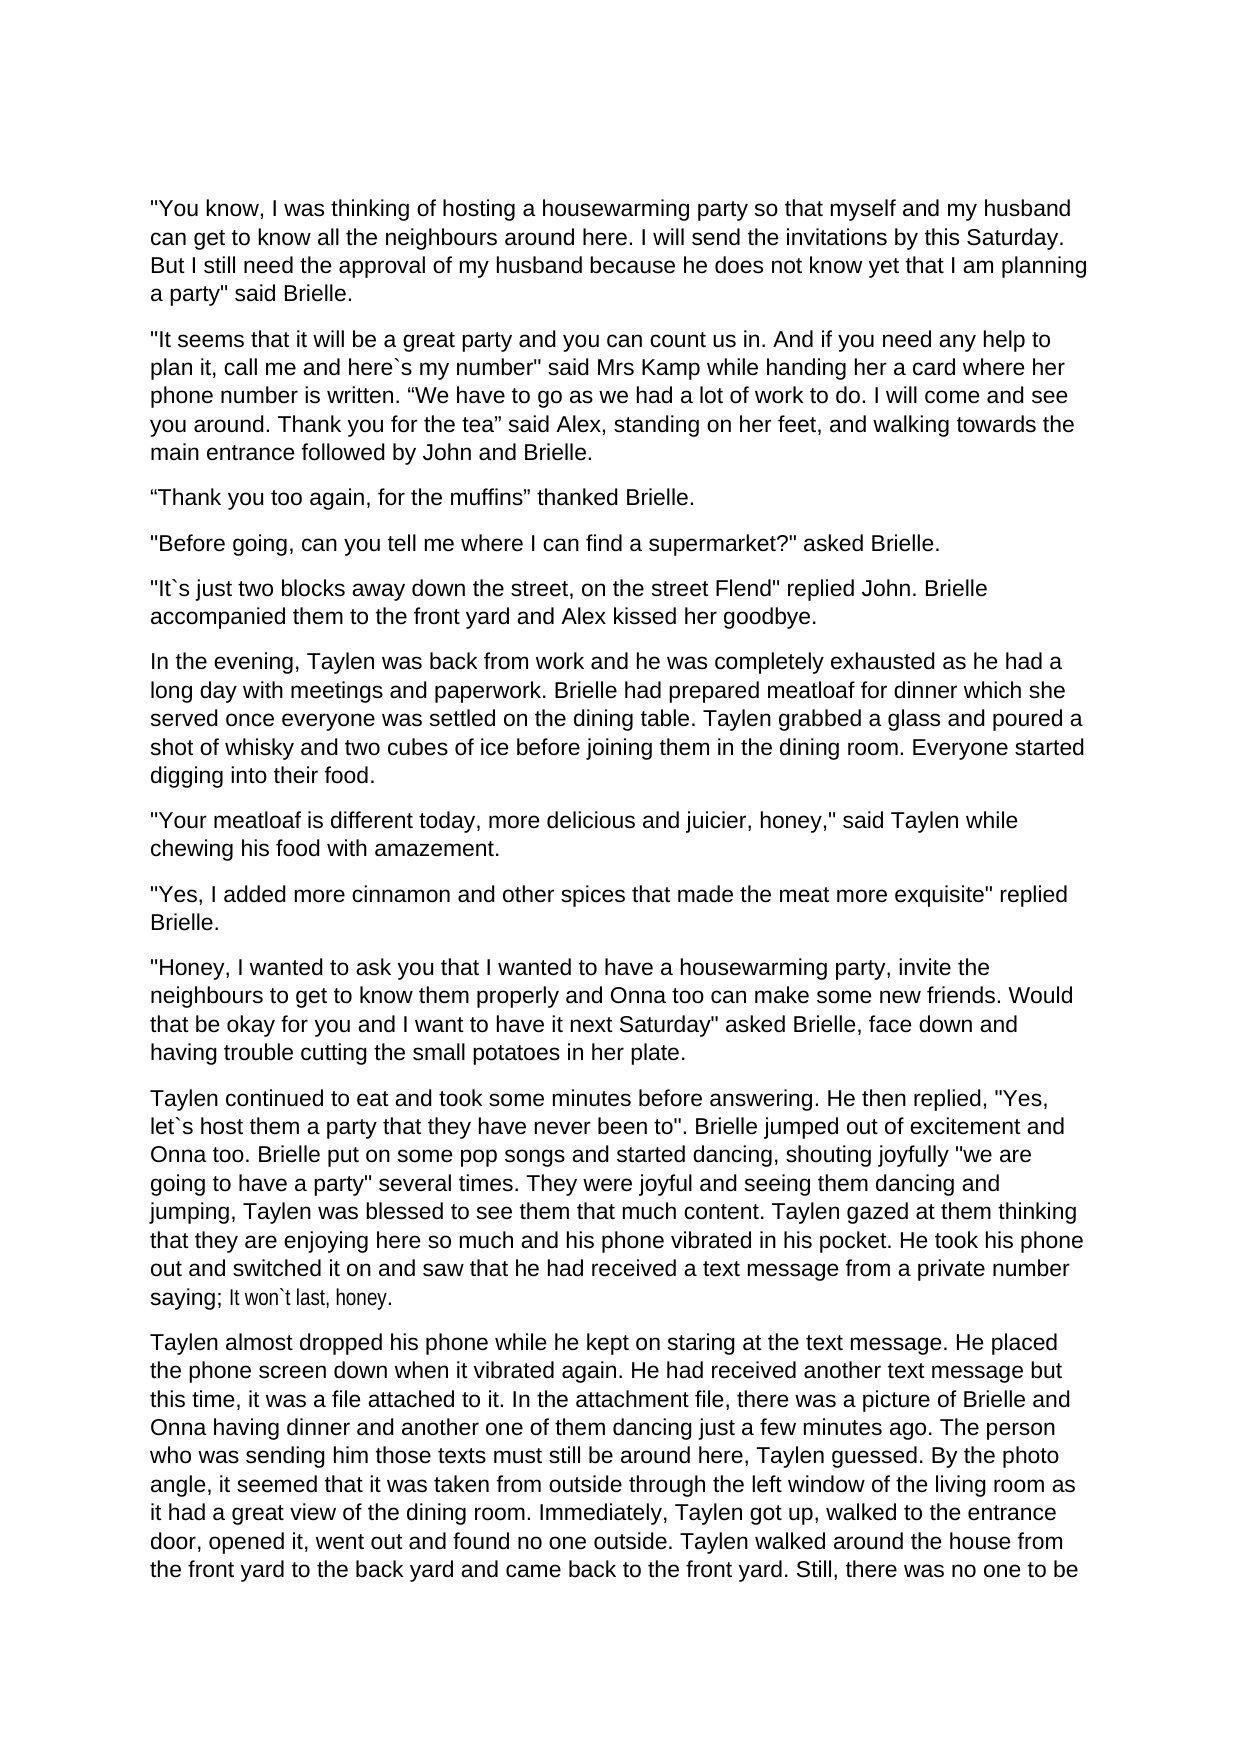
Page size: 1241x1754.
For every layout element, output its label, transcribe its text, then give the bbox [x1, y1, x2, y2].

text "Before going, can you tell me where I can find a supermarket?" asked Brielle. [150, 529, 1090, 556]
text In the evening, Taylen was back from work and he was completely exhausted as he had a long day with meetings and paperwork. Brielle had prepared meatloaf for dinner which she served once everyone was settled on the dining table. Taylen grabbed a glass and poured a shot of whisky and two cubes of ice before joining them in the dining room. Everyone started digging into their food. [150, 648, 1090, 788]
text "Honey, I wanted to ask you that I wanted to have a housewarming party, invite the neighbours to get to know them properly and Onna too can make some new friends. Would that be okay for you and I want to have it next Saturday" asked Brielle, face down and having trouble cutting the small potatoes in her plate. [150, 954, 1090, 1066]
text "Yes, I added more cinnamon and other spices that made the meat more exquisite" replied Brielle. [150, 881, 1090, 935]
text Taylen continued to eat and took some minutes before answering. He then replied, "Yes, let`s host them a party that they have never been to". Brielle jumped out of excitement and Onna too. Brielle put on some pop songs and started dancing, shouting joyfully "we are going to have a party" several times. They were joyful and seeing them dancing and jumping, Taylen was blessed to see them that much content. Taylen gazed at them thinking that they are enjoying here so much and his phone vibrated in his pocket. He took his phone out and switched it on and saw that he had received a text message from a private number saying; It won`t last, honey. [150, 1084, 1090, 1310]
text "You know, I was thinking of hosting a housewarming party so that myself and my husband can get to know all the neighbours around here. I will send the invitations by this Saturday. But I still need the approval of my husband because he does not know yet that I am planning a party" said Brielle. [150, 195, 1090, 307]
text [150, 1329, 1090, 1582]
text "It`s just two blocks away down the street, on the street Flend" replied John. Brielle accompanied them to the front yard and Alex kissed her goodbye. [150, 574, 1090, 629]
text "It seems that it will be a great party and you can count us in. And if you need any help to plan it, call me and here`s my number" said Mrs Kamp while handing her a card where her phone number is written. “We have to go as we had a lot of work to do. I will come and see you around. Thank you for the tea” said Alex, standing on her feet, and walking towards the main entrance followed by John and Brielle. [150, 326, 1090, 466]
text "Your meatloaf is different today, more delicious and juicier, honey," said Taylen while chewing his food with amazement. [150, 807, 1090, 862]
text “Thank you too again, for the muffins” thanked Brielle. [150, 484, 1090, 511]
